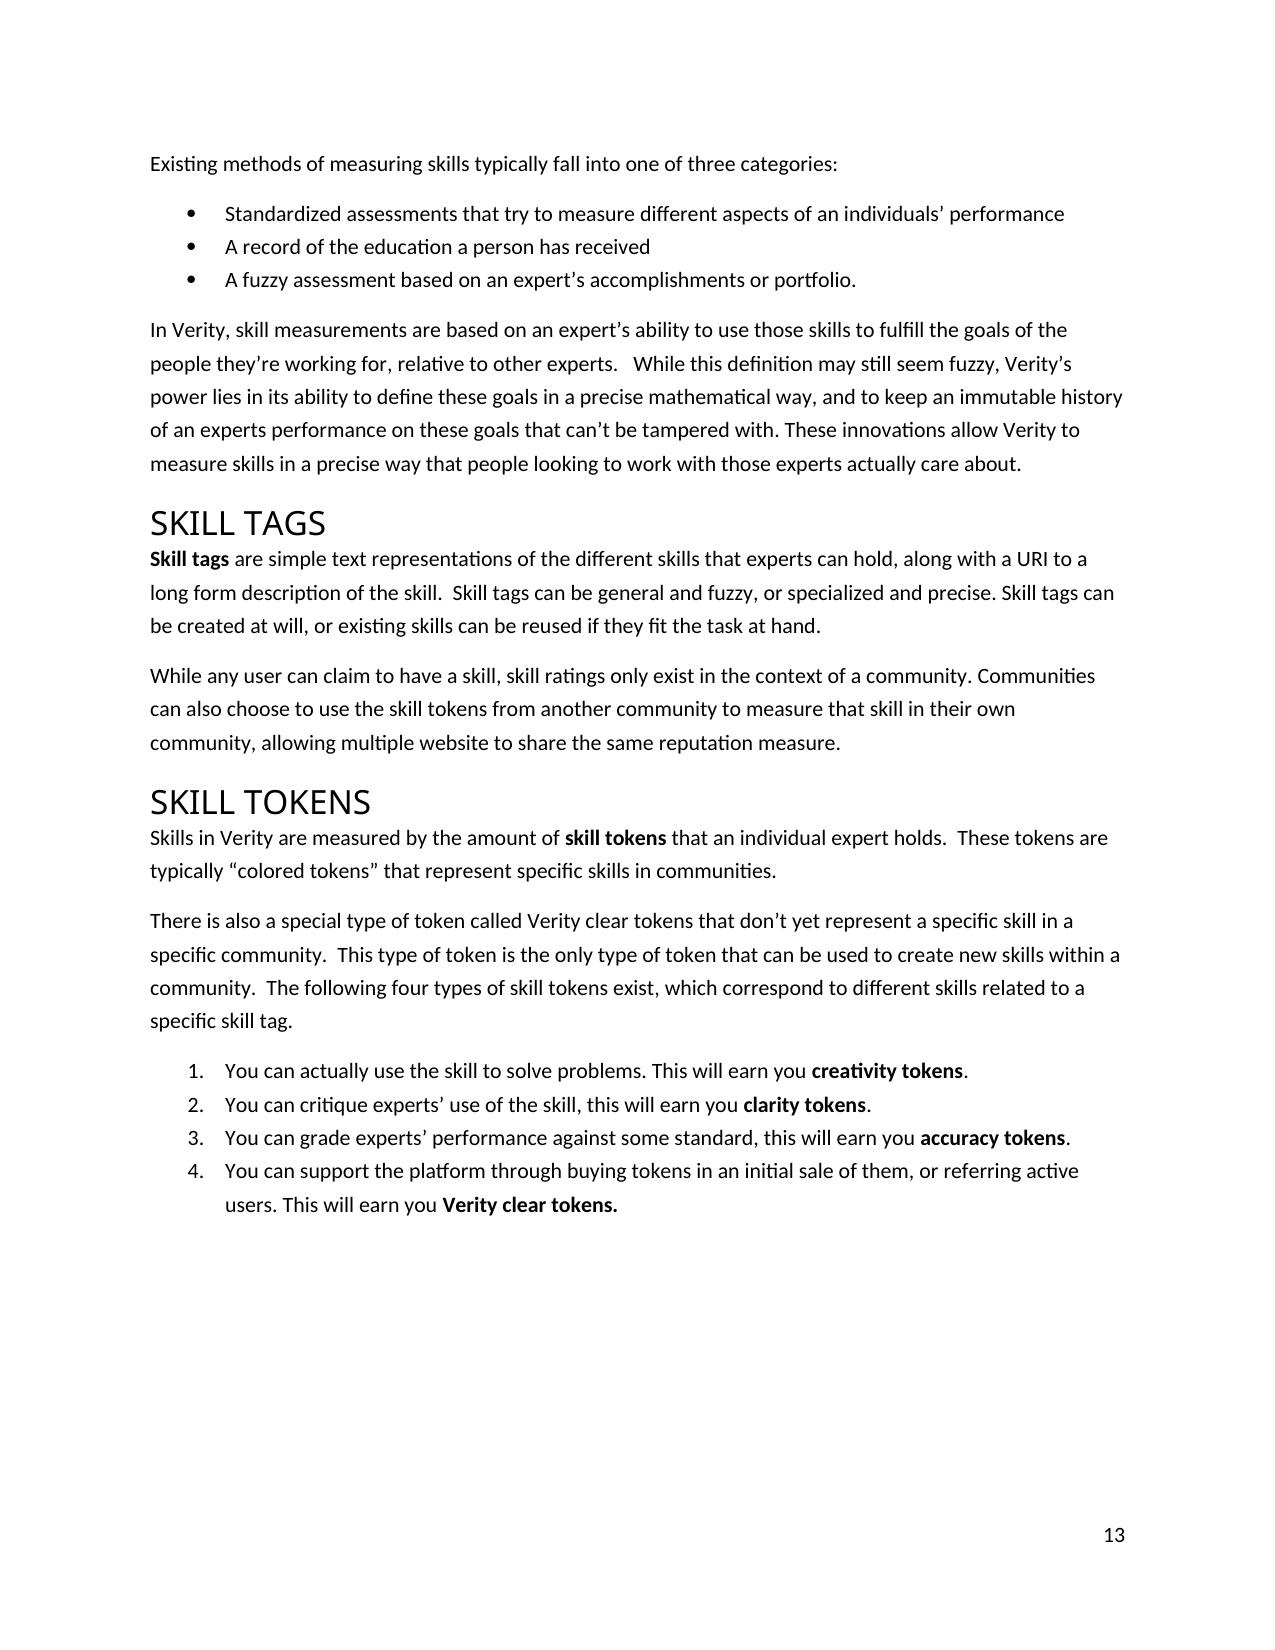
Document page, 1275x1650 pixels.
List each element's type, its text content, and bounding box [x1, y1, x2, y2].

text Skills in Verity are measured by the amount of skill tokens that an individual expert holds. These tokens are typically “colored tokens” that represent specific skills in communities. [150, 824, 1125, 884]
text Existing methods of measuring skills typically fall into one of three categories: [150, 150, 1125, 177]
text In Verity, skill measurements are based on an expert’s ability to use those skills to fulfill the goals of the people they’re working for, relative to other experts. While this definition may still seem fuzzy, Verity’s power lies in its ability to define these goals in a precise mathematical way, and to keep an immutable history of an experts performance on these goals that can’t be tampered with. These innovations allow Verity to measure skills in a precise way that people looking to work with those experts actually care about. [150, 317, 1125, 477]
list You can grade experts’ performance against some standard, this will earn you accuracy tokens. [187, 1124, 1125, 1151]
list Standardized assessments that try to measure different aspects of an individuals’ performance [187, 200, 1125, 227]
list You can support the platform through buying tokens in an initial sale of them, or referring active users. This will earn you Verity clear tokens. [187, 1157, 1125, 1217]
list A record of the education a person has received [187, 233, 1125, 260]
list You can actually use the skill to solve problems. This will earn you creativity tokens. [187, 1057, 1125, 1084]
subtitle SKILL TAGS [150, 500, 1125, 545]
text While any user can claim to have a skill, skill ratings only exist in the context of a community. Communities can also choose to use the skill tokens from another community to measure that skill in their own community, allowing multiple website to share the same reputation measure. [150, 662, 1125, 755]
text Skill tags are simple text representations of the different skills that experts can hold, along with a URI to a long form description of the skill. Skill tags can be general and fuzzy, or specialized and precise. Skill tags can be created at will, or existing skills can be reused if they fit the task at hand. [150, 545, 1125, 639]
subtitle SKILL TOKENS [150, 779, 1125, 824]
text There is also a special type of token called Verity clear tokens that don’t yet represent a specific skill in a specific community. This type of token is the only type of token that can be used to create new skills within a community. The following four types of skill tokens exist, which correspond to different skills related to a specific skill tag. [150, 907, 1125, 1034]
list A fuzzy assessment based on an expert’s accomplishments or portfolio. [187, 267, 1125, 293]
list You can critique experts’ use of the skill, this will earn you clarity tokens. [187, 1091, 1125, 1117]
